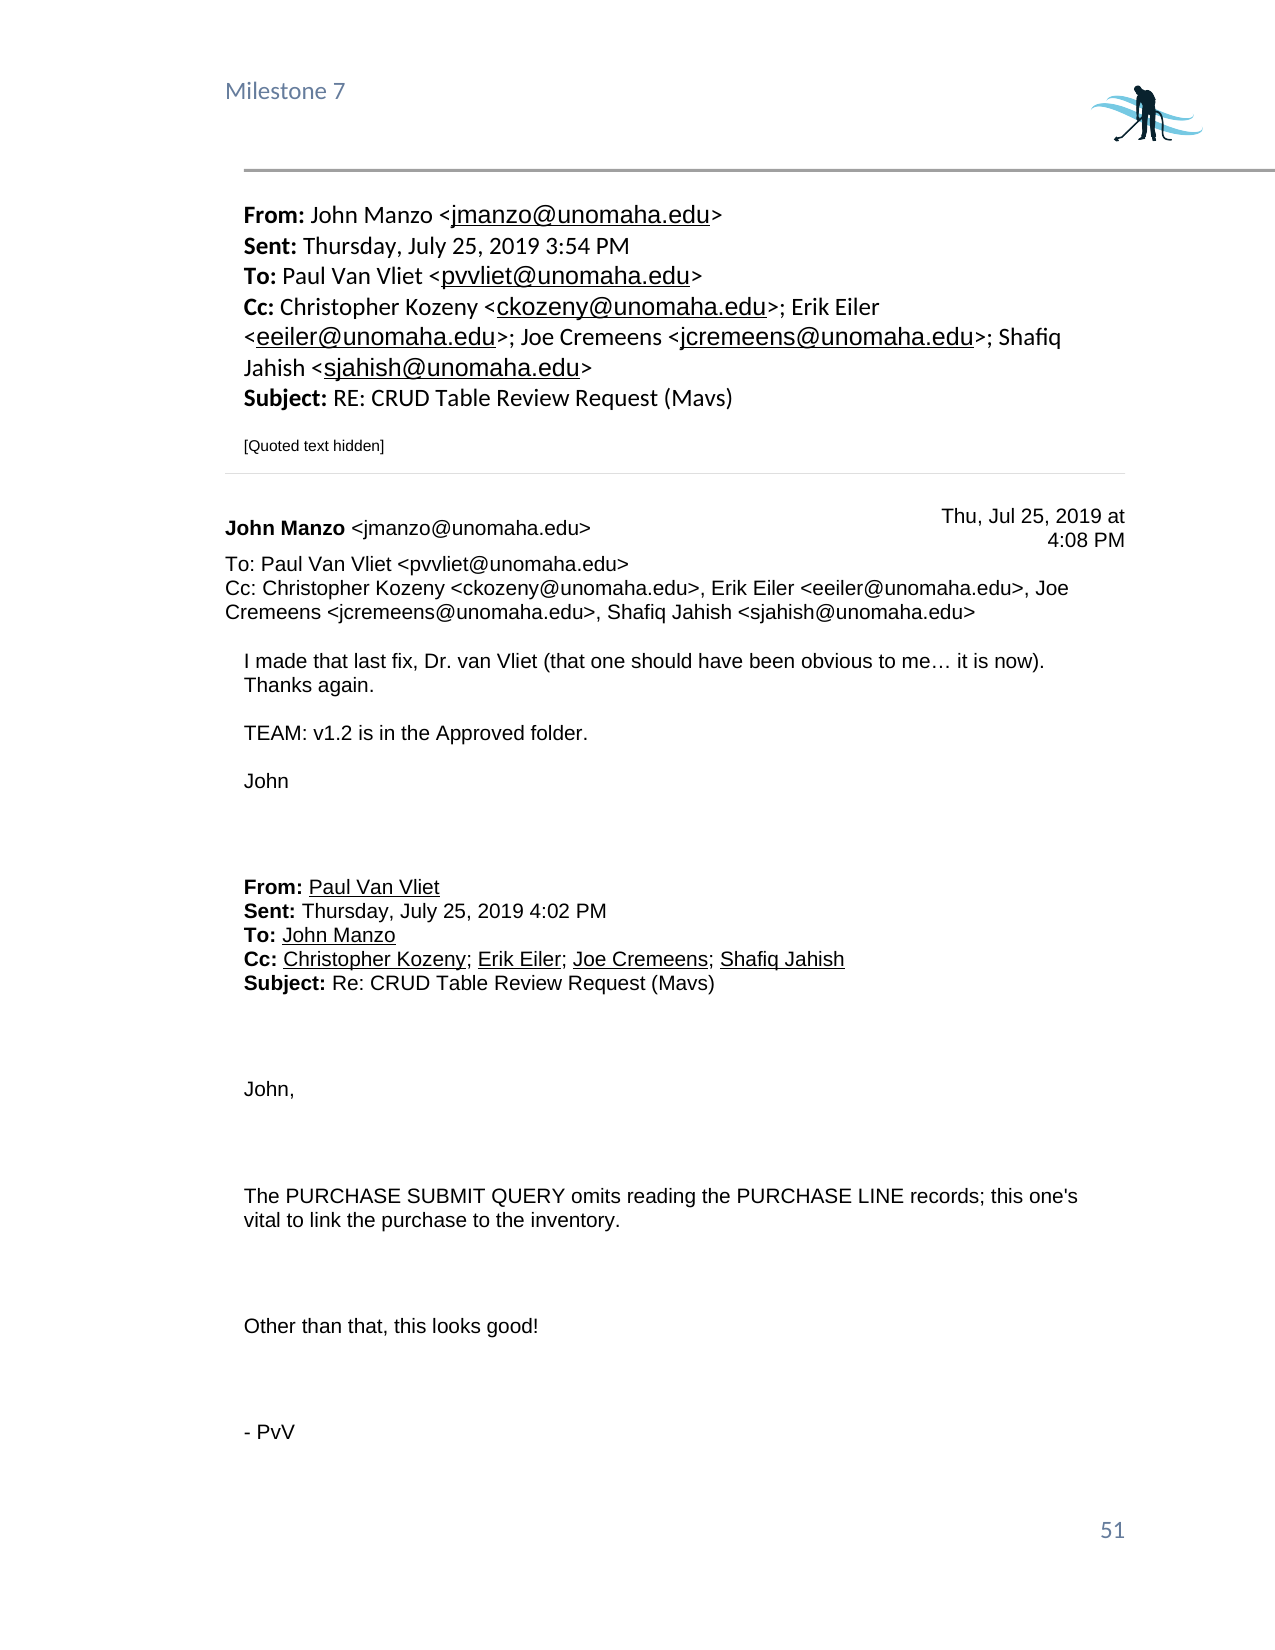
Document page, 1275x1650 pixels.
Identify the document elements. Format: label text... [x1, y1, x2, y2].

table_header Thu, Jul 25, 2019 at 4:08 PM [935, 504, 1125, 552]
table_header John Manzo <jmanzo@unomaha.edu> [225, 504, 935, 552]
table_cell To: Paul Van Vliet <pvvliet@unomaha.edu> Cc: Christopher Kozeny <ckozeny@unomaha.edu>, Erik Eiler <eeiler@unomaha.edu>, Joe Cremeens <jcremeens@unomaha.edu>, Shafiq Jahish <sjahish@unomaha.edu> [225, 552, 1125, 630]
table_cell [225, 150, 1125, 473]
picture [1090, 85, 1203, 142]
table_cell [225, 630, 1125, 1492]
